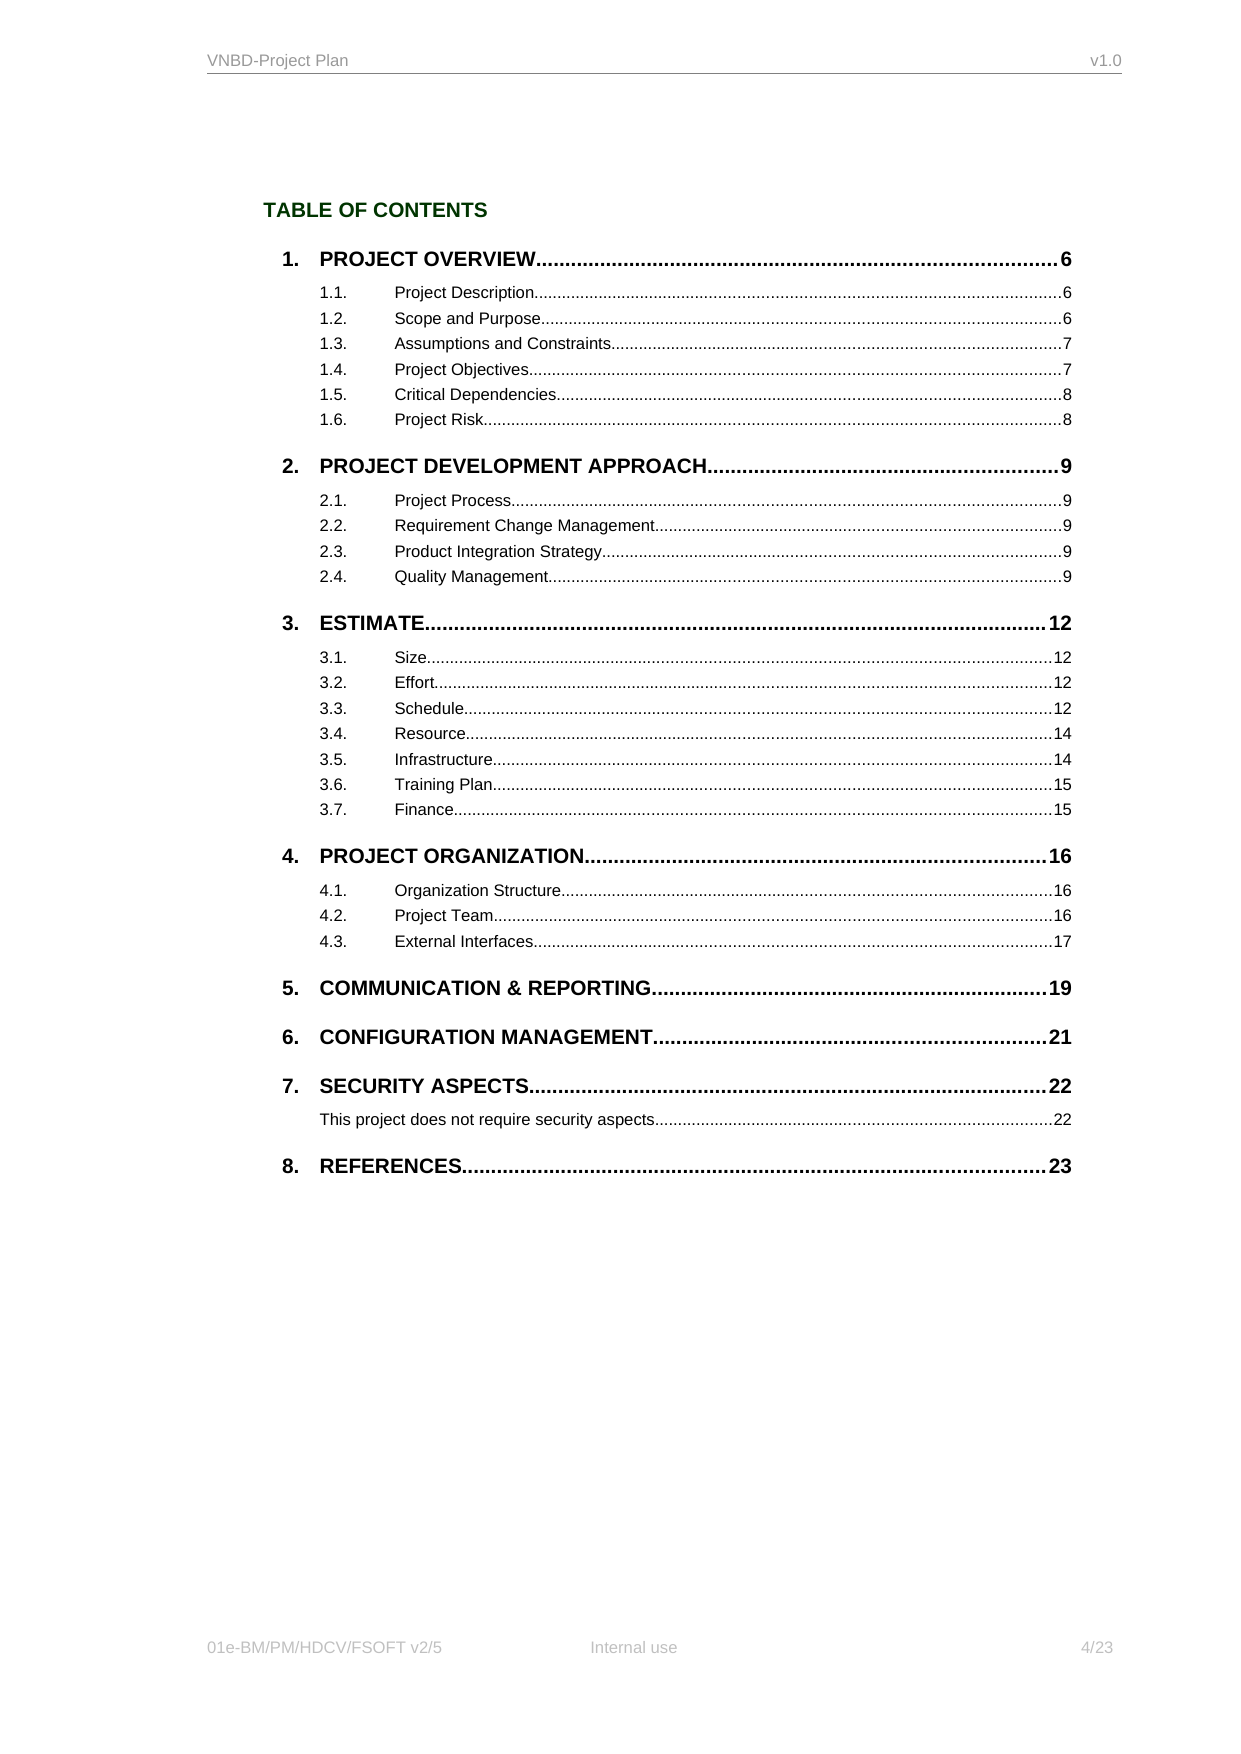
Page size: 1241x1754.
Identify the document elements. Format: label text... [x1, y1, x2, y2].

text 3.4. Resource 14 [319, 724, 1122, 743]
text 4.1. Organization Structure 16 [319, 881, 1122, 900]
text 3.2. Effort 12 [319, 673, 1122, 692]
text 1.4. Project Objectives 7 [319, 359, 1122, 378]
text 7. Security Aspects 22 [282, 1074, 1122, 1098]
text 4. Project Organization 16 [282, 844, 1122, 868]
text 3.7. Finance 15 [319, 800, 1122, 819]
text 2.3. Product Integration Strategy 9 [319, 542, 1122, 561]
text 2.2. Requirement Change Management 9 [319, 516, 1122, 535]
text 1.3. Assumptions and Constraints 7 [319, 334, 1122, 353]
text 1.6. Project Risk 8 [319, 410, 1122, 429]
text 1.1. Project Description 6 [319, 283, 1122, 302]
text 3.1. Size 12 [319, 648, 1122, 667]
text 2. Project Development Approach 9 [282, 454, 1122, 478]
text 6. Configuration Management 21 [282, 1025, 1122, 1049]
text This project does not require security aspects. 22 [319, 1110, 1122, 1129]
text TABLE OF CONTENTS [263, 198, 1122, 222]
text 2.4. Quality Management 9 [319, 567, 1122, 586]
text 3.3. Schedule 12 [319, 698, 1122, 718]
text 3. Estimate 12 [282, 611, 1122, 635]
text 1. Project Overview 6 [282, 247, 1122, 271]
text 2.1. Project Process 9 [319, 491, 1122, 510]
text 1.2. Scope and Purpose 6 [319, 308, 1122, 328]
text 3.6. Training Plan 15 [319, 775, 1122, 794]
text 4.3. External Interfaces 17 [319, 932, 1122, 951]
text 4.2. Project Team 16 [319, 906, 1122, 925]
text 1.5. Critical Dependencies 8 [319, 385, 1122, 404]
text 3.5. Infrastructure 14 [319, 749, 1122, 768]
text 5. Communication & Reporting 19 [282, 976, 1122, 1000]
text 8. References 23 [282, 1154, 1122, 1178]
